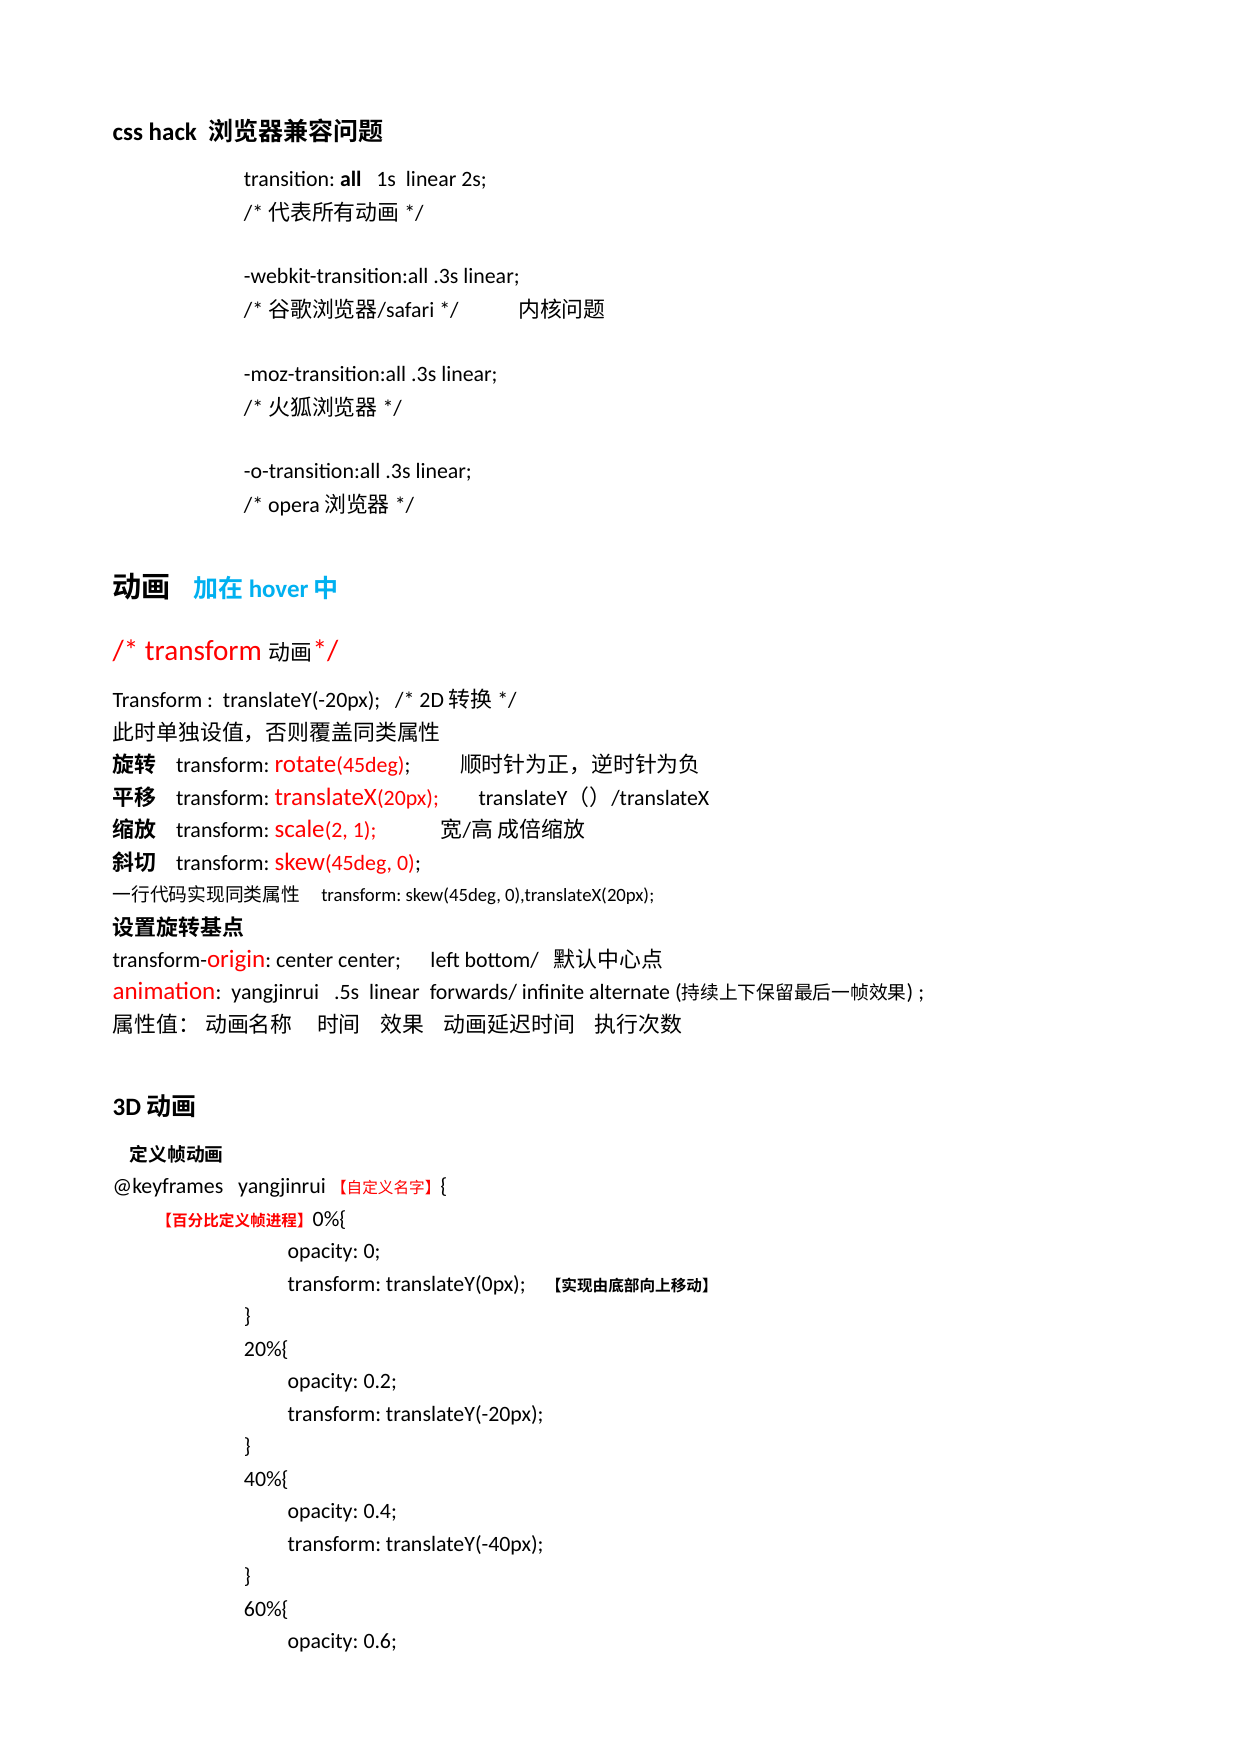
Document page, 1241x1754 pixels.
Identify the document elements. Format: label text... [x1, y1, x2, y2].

list 一行代码实现同类属性 transform: skew(45deg, 0),translateX(20px); [112, 877, 1128, 909]
list 40%{ [112, 1462, 1128, 1494]
list -o-transition:all .3s linear; [112, 454, 1128, 487]
list 【百分比定义帧进程】0%{ [112, 1202, 1128, 1234]
list Transform : translateY(-20px); /* 2D转换 */ [112, 682, 1128, 714]
list /* 谷歌浏览器/safari */ 内核问题 [112, 292, 1128, 324]
list opacity: 0.4; [112, 1494, 1128, 1527]
list 动画 加在hover中 [112, 552, 1128, 617]
list transform: translateY(-40px); [112, 1527, 1128, 1559]
list transition: all 1s linear 2s; [112, 162, 1128, 194]
list 斜切 transform: skew(45deg, 0); [112, 844, 1128, 877]
list 60%{ [112, 1592, 1128, 1624]
list } [112, 1559, 1128, 1592]
list css hack 浏览器兼容问题 [112, 97, 1128, 162]
list transform: translateY(-20px); [112, 1397, 1128, 1429]
list @keyframes yangjinrui 【自定义名字】{ [112, 1169, 1128, 1202]
text animation: yangjinrui .5s linear forwards/ infinite alternate (持续上下保留最后一帧效果) ; [112, 974, 1128, 1007]
list 平移 transform: translateX(20px); translateY（）/translateX [112, 779, 1128, 812]
list /* 代表所有动画 */ [112, 194, 1128, 227]
list transform-origin: center center; left bottom/ 默认中心点 [112, 942, 1128, 974]
list /* transform 动画*/ [112, 617, 1128, 682]
list 设置旋转基点 [112, 909, 1128, 942]
list 此时单独设值，否则覆盖同类属性 [112, 714, 1128, 747]
list /* 火狐浏览器 */ [112, 389, 1128, 422]
list /* opera浏览器 */ [112, 487, 1128, 519]
list opacity: 0; [112, 1234, 1128, 1267]
list opacity: 0.6; [112, 1624, 1128, 1657]
list transform: translateY(0px); 【实现由底部向上移动】 [112, 1267, 1128, 1299]
text 属性值： 动画名称 时间 效果 动画延迟时间 执行次数 [112, 1007, 1128, 1039]
list 缩放 transform: scale(2, 1); 宽/高 成倍缩放 [112, 812, 1128, 844]
list -moz-transition:all .3s linear; [112, 357, 1128, 389]
list 20%{ [112, 1332, 1128, 1364]
list } [112, 1429, 1128, 1462]
list -webkit-transition:all .3s linear; [200, 259, 1128, 292]
list opacity: 0.2; [112, 1364, 1128, 1397]
list 旋转 transform: rotate(45deg); 顺时针为正，逆时针为负 [112, 747, 1128, 779]
list 定义帧动画 [112, 1137, 1128, 1169]
list } [112, 1299, 1128, 1332]
list 3D动画 [112, 1072, 1128, 1137]
